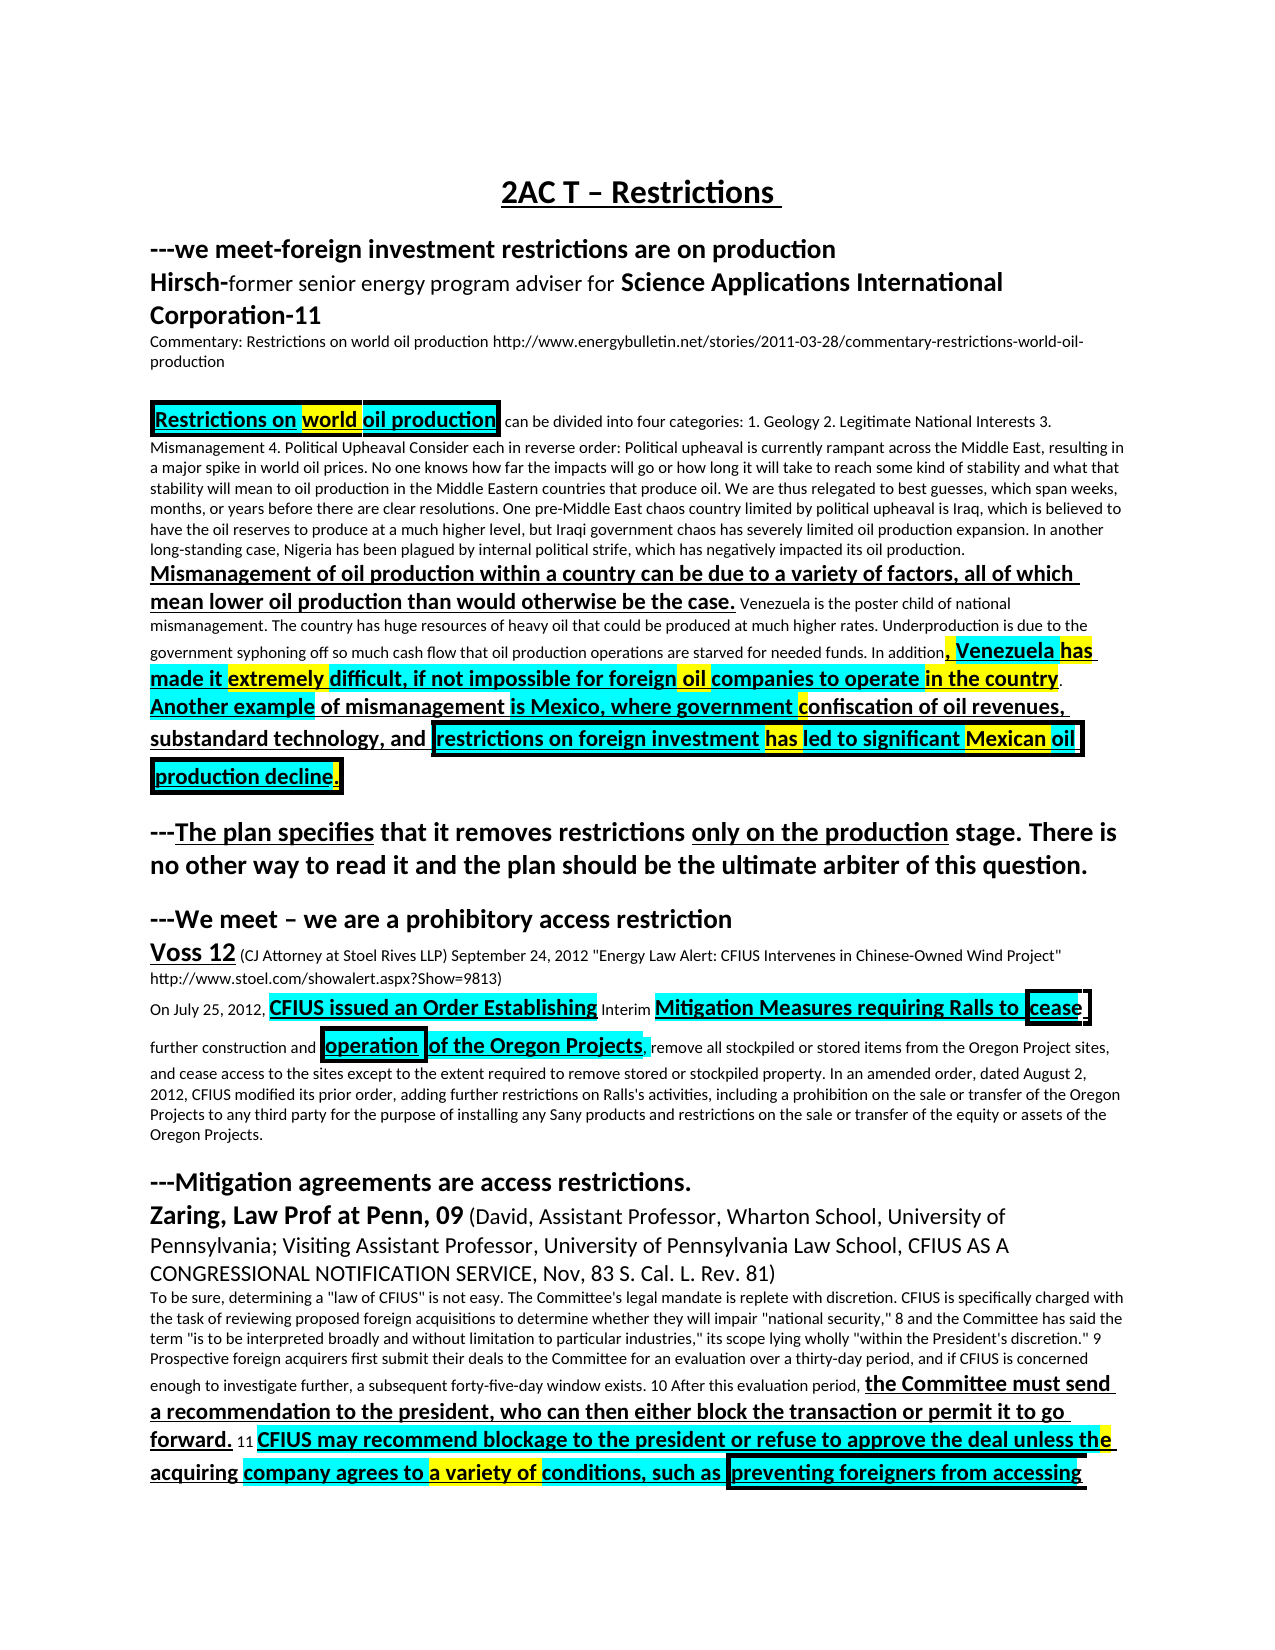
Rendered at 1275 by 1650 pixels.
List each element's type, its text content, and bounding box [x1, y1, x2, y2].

text Commentary: Restrictions on world oil production http://www.energybulletin.net/stories/2011-03-28/commentary-restrictions-world-oil-production [150, 331, 1125, 372]
text Hirsch-former senior energy program adviser for Science Applications International Corporation-11 [150, 265, 1125, 331]
subtitle ---The plan specifies that it removes restrictions only on the production stage. There is no other way to read it and the plan should be the ultimate arbiter of this question. [150, 815, 1125, 881]
text Restrictions on world oil production can be divided into four categories: 1. Geology 2. Legitimate National Interests 3. Mismanagement 4. Political Upheaval Consider each in reverse order: Political upheaval is currently rampant across the Middle East, resulting in a major spike in world oil prices. No one knows how far the impacts will go or how long it will take to reach some kind of stability and what that stability will mean to oil production in the Middle Eastern countries that produce oil. We are thus relegated to best guesses, which span weeks, months, or years before there are clear resolutions. One pre-Middle East chaos country limited by political upheaval is Iraq, which is believed to have the oil reserves to produce at a much higher level, but Iraqi government chaos has severely limited oil production expansion. In another long-standing case, Nigeria has been plagued by internal political strife, which has negatively impacted its oil production. Mismanagement of oil production within a country can be due to a variety of factors, all of which mean lower oil production than would otherwise be the case. Venezuela is the poster child of national mismanagement. The country has huge resources of heavy oil that could be produced at much higher rates. Underproduction is due to the government syphoning off so much cash flow that oil production operations are starved for needed funds. In addition, Venezuela has made it extremely difficult, if not impossible for foreign oil companies to operate in the country. Another example of mismanagement is Mexico, where government confiscation of oil revenues, substandard technology, and restrictions on foreign investment has led to significant Mexican oil production decline. [150, 400, 1125, 794]
subtitle 2AC T – Restrictions [150, 171, 1125, 212]
text On July 25, 2012, CFIUS issued an Order Establishing Interim Mitigation Measures requiring Ralls to cease further construction and operation of the Oregon Projects, remove all stockpiled or stored items from the Oregon Project sites, and cease access to the sites except to the extent required to remove stored or stockpiled property. In an amended order, dated August 2, 2012, CFIUS modified its prior order, adding further restrictions on Ralls's activities, including a prohibition on the sale or transfer of the Oregon Projects to any third party for the purpose of installing any Sany products and restrictions on the sale or transfer of the equity or assets of the Oregon Projects. [150, 989, 1125, 1145]
subtitle ---We meet – we are a prohibitory access restriction [150, 902, 1125, 935]
subtitle ---we meet-foreign investment restrictions are on production [150, 232, 1125, 265]
text Zaring, Law Prof at Penn, 09 (David, Assistant Professor, Wharton School, University of Pennsylvania; Visiting Assistant Professor, University of Pennsylvania Law School, CFIUS AS A CONGRESSIONAL NOTIFICATION SERVICE, Nov, 83 S. Cal. L. Rev. 81) [150, 1198, 1125, 1288]
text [150, 1288, 1125, 1490]
subtitle ---Mitigation agreements are access restrictions. [150, 1166, 1125, 1198]
text Voss 12 (CJ Attorney at Stoel Rives LLP) September 24, 2012 "Energy Law Alert: CFIUS Intervenes in Chinese-Owned Wind Project" http://www.stoel.com/showalert.aspx?Show=9813) [150, 935, 1125, 989]
